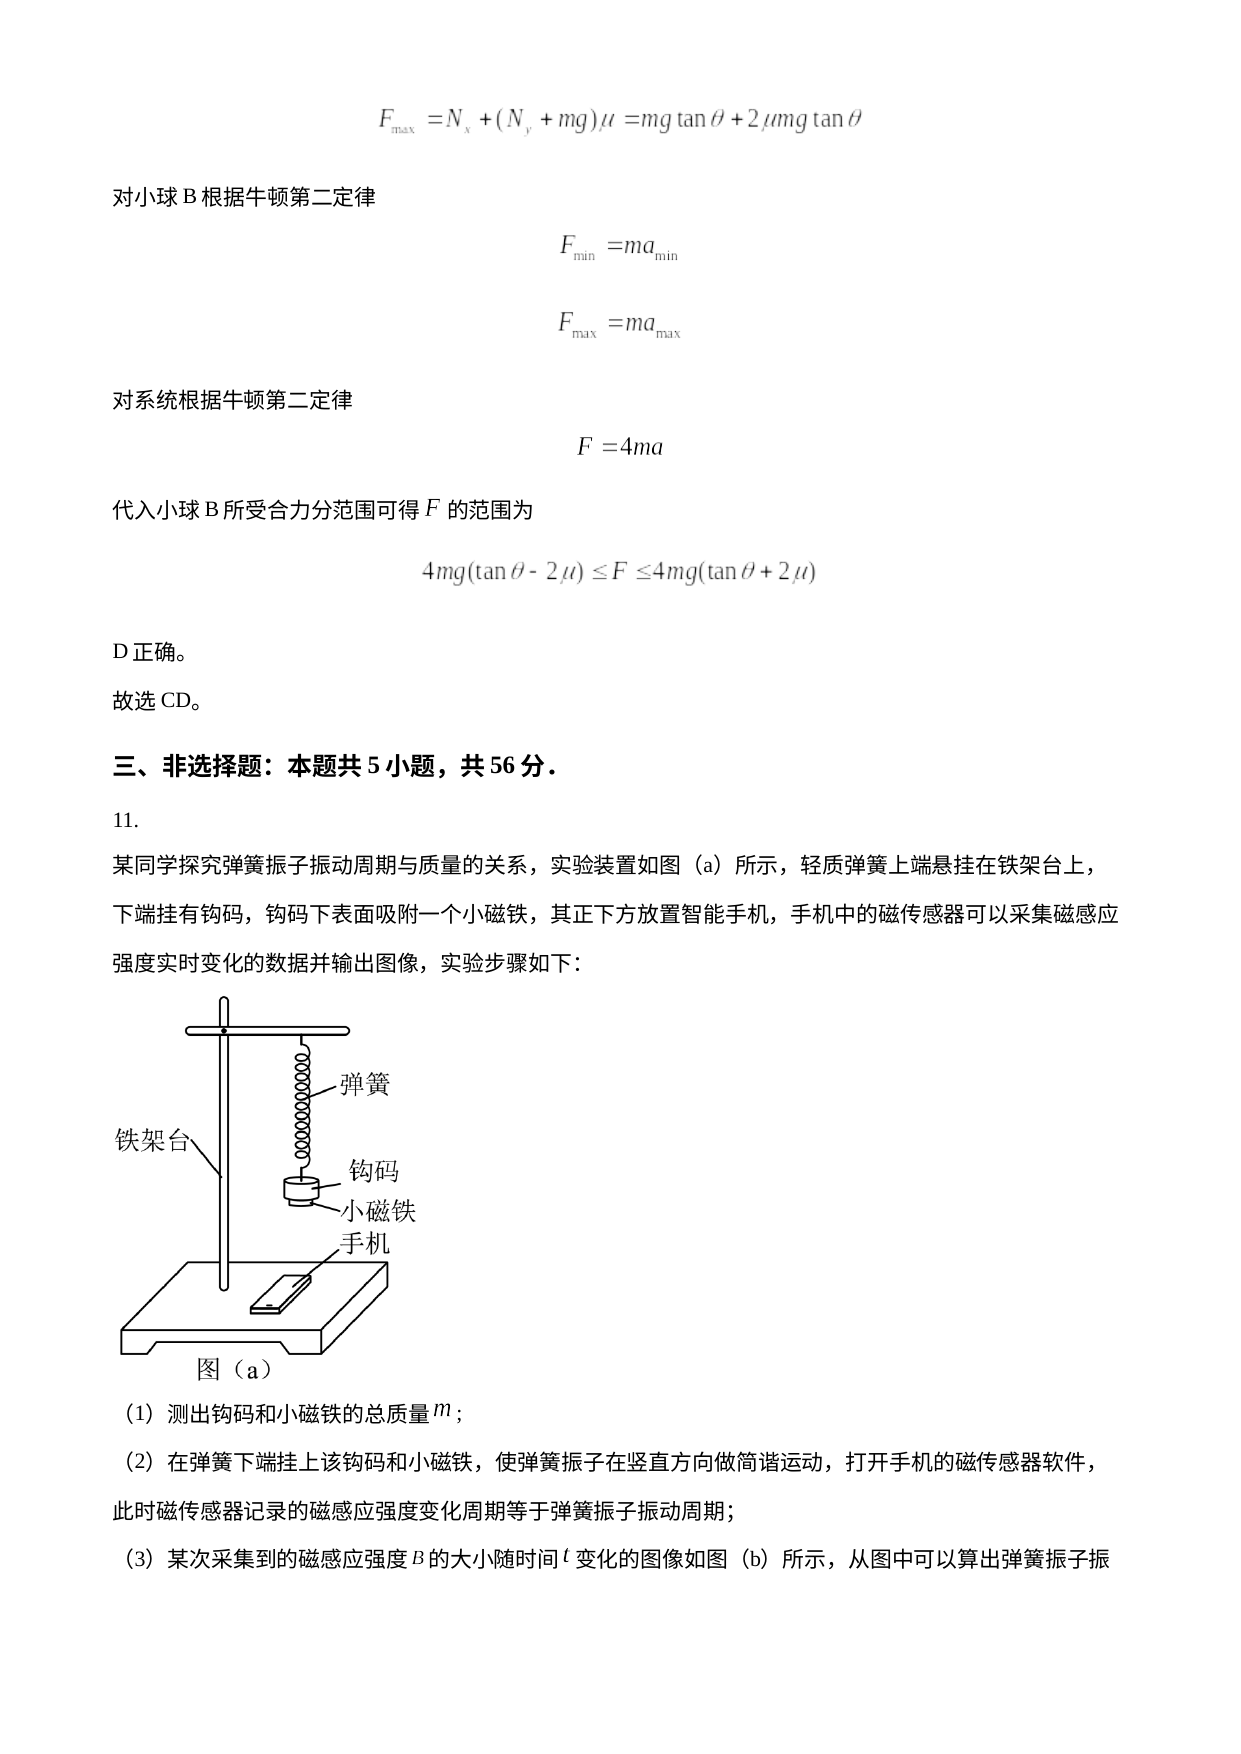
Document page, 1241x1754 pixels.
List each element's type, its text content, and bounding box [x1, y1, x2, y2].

text 对小球B根据牛顿第二定律 [112, 179, 1128, 212]
text 代入小球B所受合力分范围可得的范围为 [112, 476, 1128, 541]
text 对系统根据牛顿第二定律 [112, 383, 1128, 416]
text （1）测出钩码和小磁铁的总质量; [112, 1397, 1128, 1429]
text 11. [112, 803, 1128, 836]
text 三、非选择题：本题共5小题，共56分． [112, 732, 1128, 797]
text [112, 1542, 1128, 1574]
text （2）在弹簧下端挂上该钩码和小磁铁，使弹簧振子在竖直方向做简谐运动，打开手机的磁传感器软件，此时磁传感器记录的磁感应强度变化周期等于弹簧振子振动周期； [112, 1445, 1128, 1526]
text 故选CD。 [112, 683, 1128, 716]
text D正确。 [112, 635, 1128, 667]
picture [112, 993, 418, 1383]
text 某同学探究弹簧振子振动周期与质量的关系，实验装置如图（a）所示，轻质弹簧上端悬挂在铁架台上，下端挂有钩码，钩码下表面吸附一个小磁铁，其正下方放置智能手机，手机中的磁传感器可以采集磁感应强度实时变化的数据并输出图像，实验步骤如下： [112, 848, 1128, 978]
